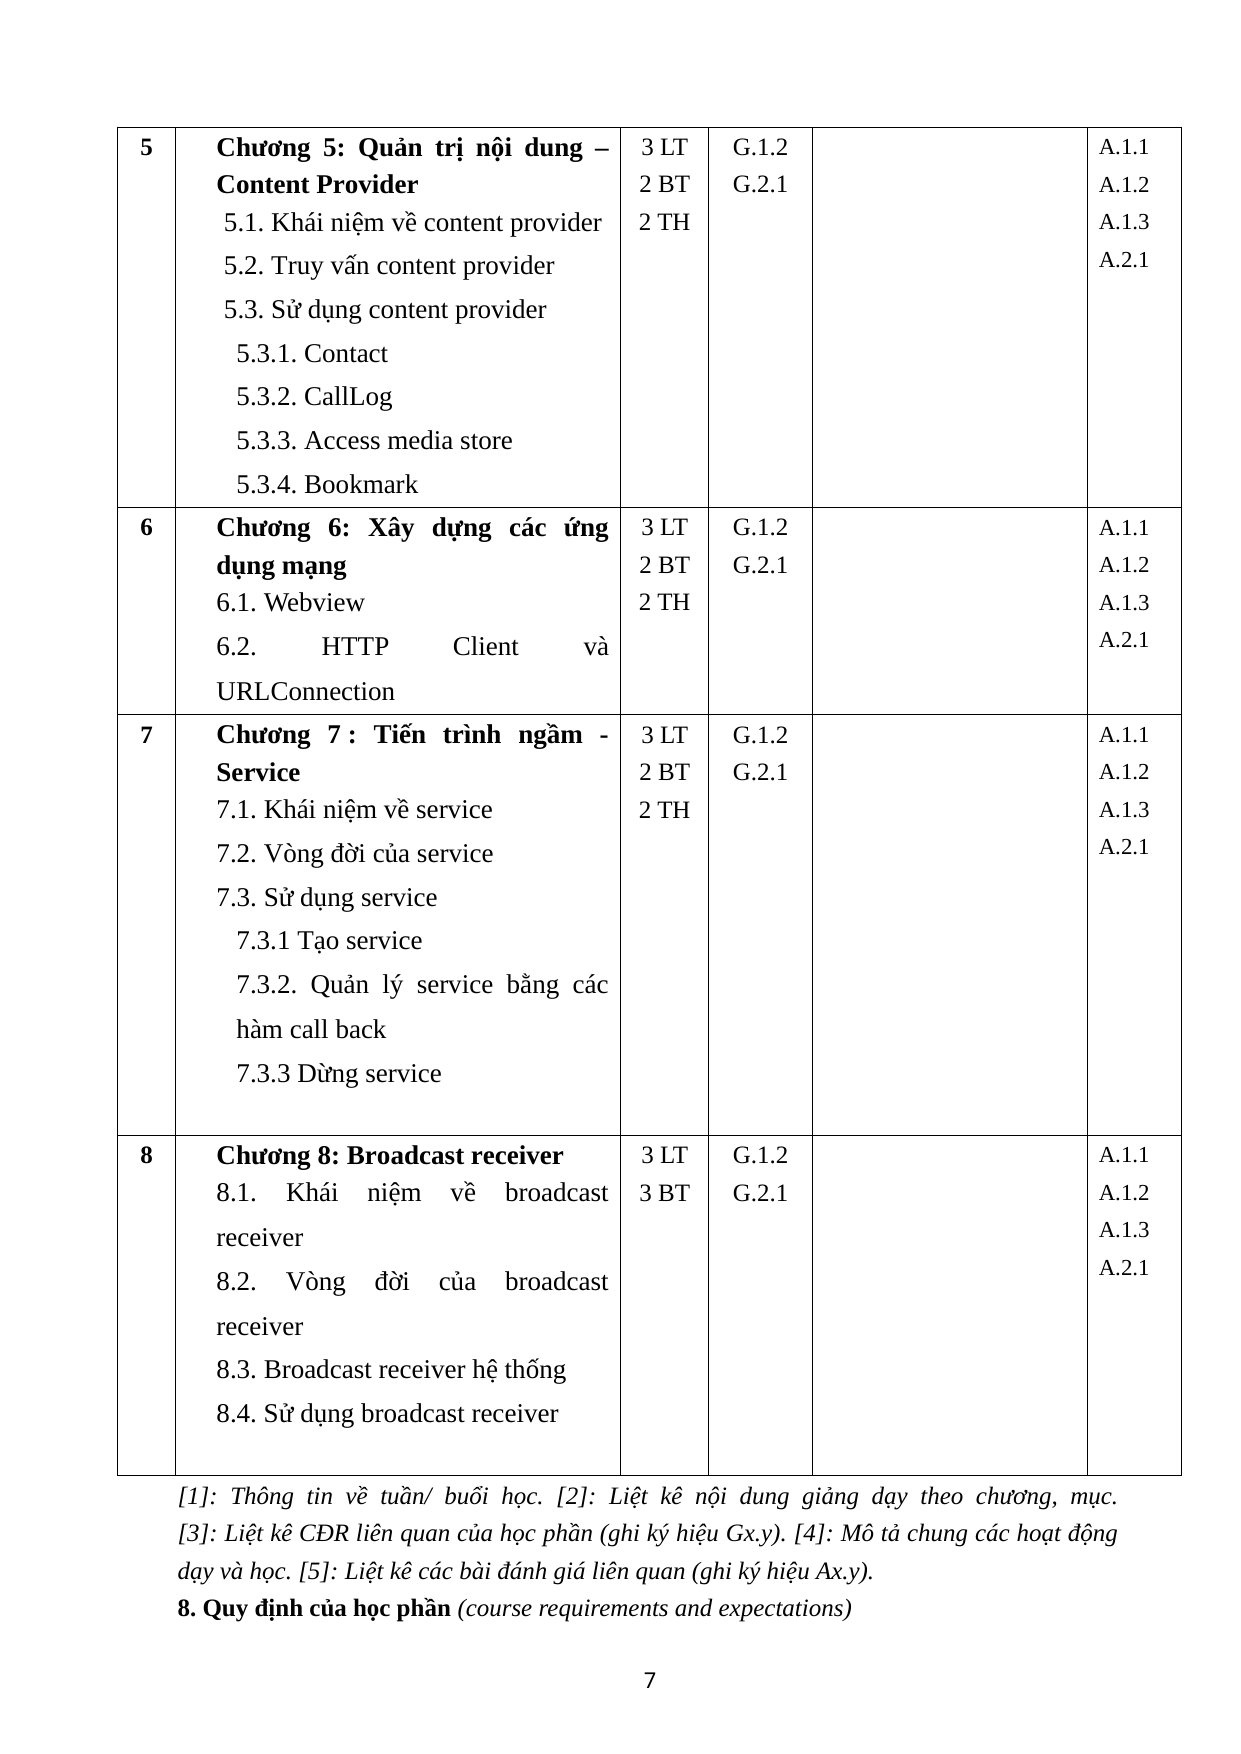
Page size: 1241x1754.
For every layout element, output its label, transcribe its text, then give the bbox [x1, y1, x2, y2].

table_cell G.1.2 G.2.1 [709, 508, 812, 714]
table_cell Chương 6: Xây dựng các ứng dụng mạng 6.1. Webview 6.2. HTTP Client và URLConnection [176, 508, 620, 714]
table_cell G.1.2 G.2.1 [709, 128, 812, 507]
table_cell G.1.2 G.2.1 [709, 715, 812, 1135]
table_cell [813, 715, 1087, 1135]
table_cell 3 LT 3 BT [621, 1136, 708, 1475]
table_cell A.1.1 A.1.2 A.1.3 A.2.1 [1088, 508, 1181, 714]
table_cell 3 LT 2 BT 2 TH [621, 715, 708, 1135]
text 8. Quy định của học phần (course requirements and expectations) [177, 1589, 1122, 1626]
table_cell 7 [118, 715, 175, 1135]
table_cell 3 LT 2 BT 2 TH [621, 128, 708, 507]
table_cell 3 LT 2 BT 2 TH [621, 508, 708, 714]
text [1]: Thông tin về tuần/ buổi học. [2]: Liệt kê nội dung giảng dạy theo chương, mục. [3]: Liệt kê CĐR liên quan của học phần (ghi ký hiệu Gx.y). [4]: Mô tả chung các hoạt động dạy và học. [5]: Liệt kê các bài đánh giá liên quan (ghi ký hiệu Ax.y). [177, 1476, 1122, 1589]
table_cell [813, 508, 1087, 714]
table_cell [1088, 128, 1181, 507]
table_cell Chương 8: Broadcast receiver 8.1. Khái niệm về broadcast receiver 8.2. Vòng đời của broadcast receiver 8.3. Broadcast receiver hệ thống 8.4. Sử dụng broadcast receiver [176, 1136, 620, 1475]
table_cell [813, 1136, 1087, 1475]
table_cell Chương 7 : Tiến trình ngầm - Service 7.1. Khái niệm về service 7.2. Vòng đời của service 7.3. Sử dụng service 7.3.1 Tạo service 7.3.2. Quản lý service bằng các hàm call back 7.3.3 Dừng service [176, 715, 620, 1135]
table_cell [813, 128, 1087, 507]
table_cell A.1.1 A.1.2 A.1.3 A.2.1 [1088, 1136, 1181, 1475]
table_cell 5 [118, 128, 175, 507]
table_cell Chương 5: Quản trị nội dung – Content Provider 5.1. Khái niệm về content provider 5.2. Truy vấn content provider 5.3. Sử dụng content provider 5.3.1. Contact 5.3.2. CallLog 5.3.3. Access media store 5.3.4. Bookmark [176, 128, 620, 507]
table_cell A.1.1 A.1.2 A.1.3 A.2.1 [1088, 715, 1181, 1135]
table_cell G.1.2 G.2.1 [709, 1136, 812, 1475]
table_cell 8 [118, 1136, 175, 1475]
table_cell 6 [118, 508, 175, 714]
